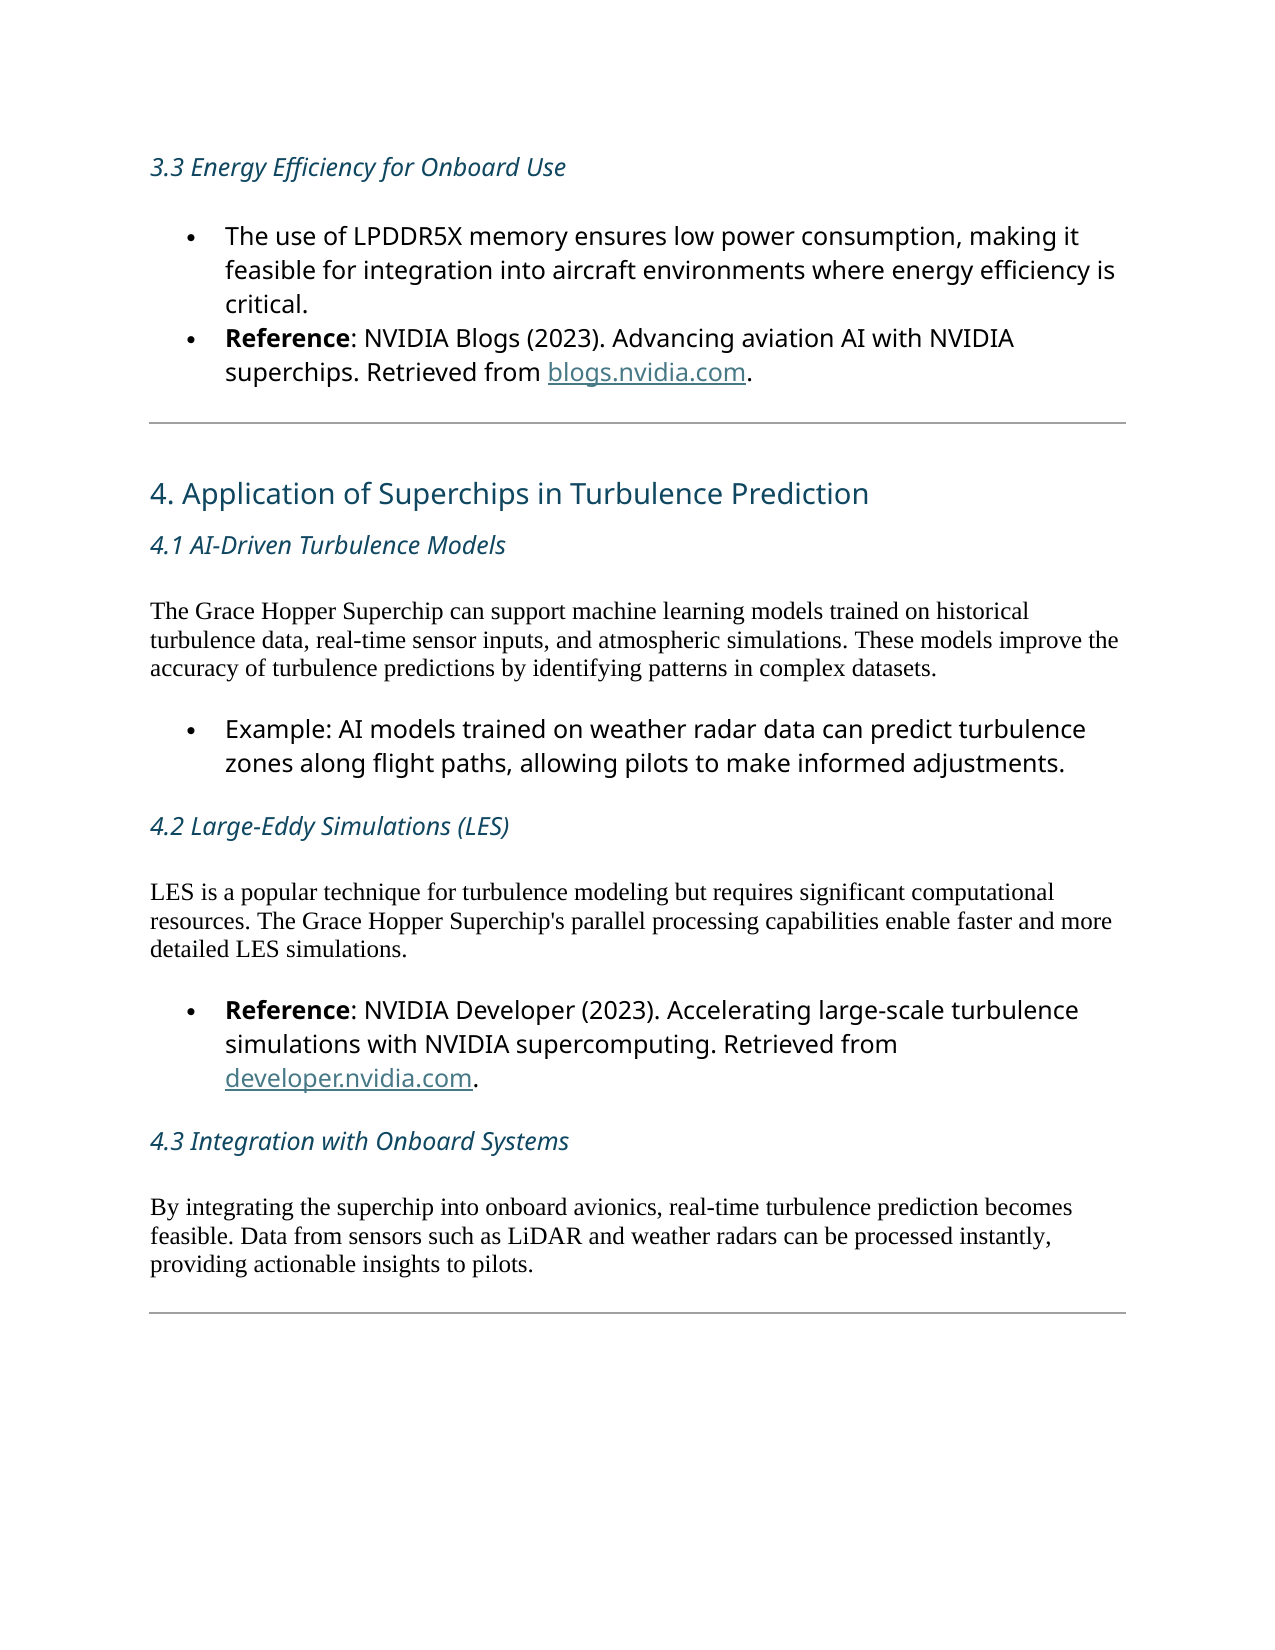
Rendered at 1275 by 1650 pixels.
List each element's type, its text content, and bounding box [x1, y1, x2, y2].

subtitle 4. Application of Superchips in Turbulence Prediction [150, 474, 1125, 513]
subtitle 3.3 Energy Efficiency for Onboard Use [150, 150, 1125, 184]
subtitle 4.2 Large-Eddy Simulations (LES) [150, 809, 1125, 843]
subtitle 4.1 AI-Driven Turbulence Models [150, 528, 1125, 562]
text LES is a popular technique for turbulence modeling but requires significant computational resources. The Grace Hopper Superchip's parallel processing capabilities enable faster and more detailed LES simulations. [150, 877, 1125, 963]
text By integrating the superchip into onboard avionics, real-time turbulence prediction becomes feasible. Data from sensors such as LiDAR and weather radars can be processed instantly, providing actionable insights to pilots. [150, 1192, 1125, 1278]
subtitle 4.3 Integration with Onboard Systems [150, 1124, 1125, 1158]
text The Grace Hopper Superchip can support machine learning models trained on historical turbulence data, real-time sensor inputs, and atmospheric simulations. These models improve the accuracy of turbulence predictions by identifying patterns in complex datasets. [150, 596, 1125, 682]
list Reference: NVIDIA Developer (2023). Accelerating large-scale turbulence simulations with NVIDIA supercomputing. Retrieved from developer.nvidia.com. [187, 992, 1125, 1094]
list Reference: NVIDIA Blogs (2023). Advancing aviation AI with NVIDIA superchips. Retrieved from blogs.nvidia.com. [187, 321, 1125, 389]
list The use of LPDDR5X memory ensures low power consumption, making it feasible for integration into aircraft environments where energy efficiency is critical. [187, 218, 1125, 321]
list Example: AI models trained on weather radar data can predict turbulence zones along flight paths, allowing pilots to make informed adjustments. [187, 711, 1125, 779]
